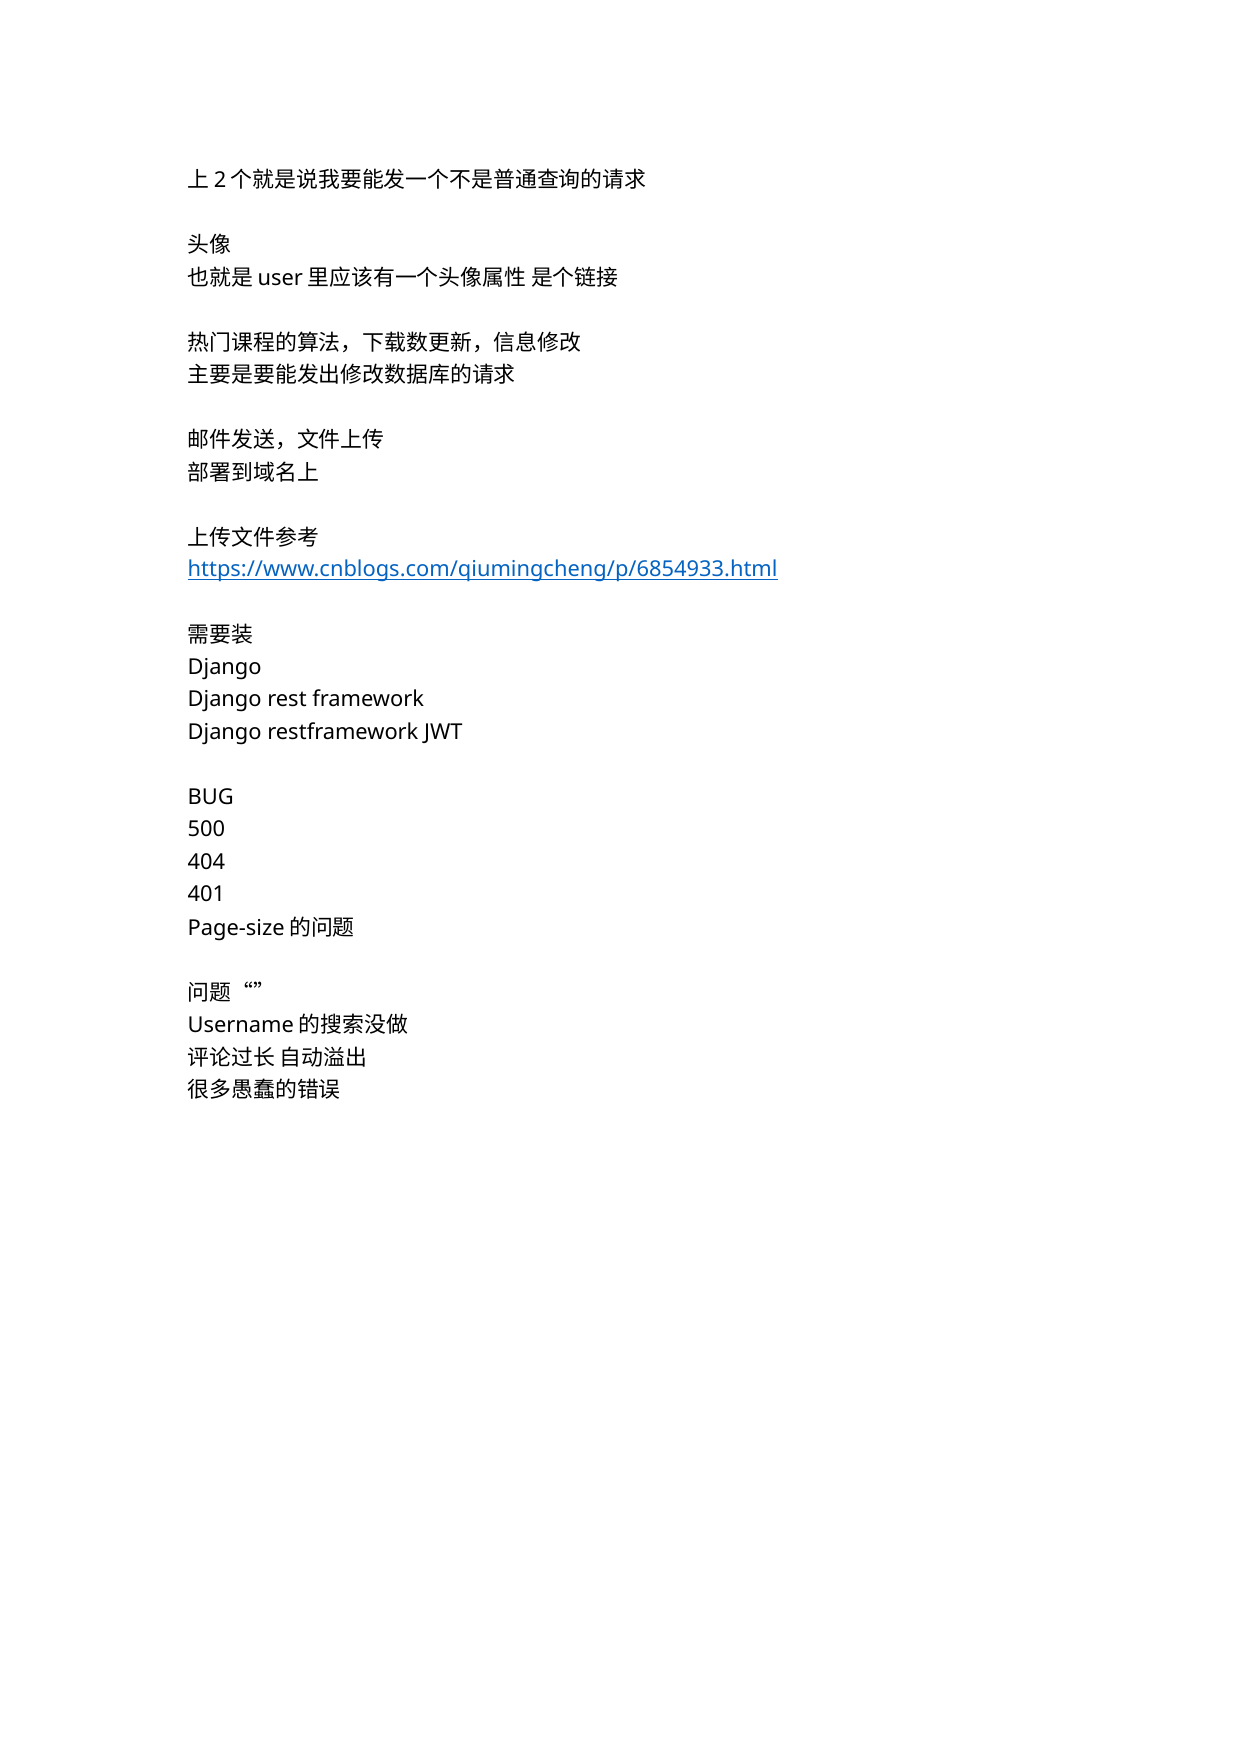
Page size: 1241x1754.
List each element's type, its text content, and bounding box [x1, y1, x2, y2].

text 上2个就是说我要能发一个不是普通查询的请求 [187, 162, 1053, 194]
text Django restframework JWT [187, 714, 1053, 747]
text 也就是user里应该有一个头像属性 是个链接 [187, 259, 1053, 292]
text Django rest framework [187, 682, 1053, 714]
text 需要装 [187, 617, 1053, 649]
text 问题“” [187, 974, 1053, 1007]
text https://www.cnblogs.com/qiumingcheng/p/6854933.html [187, 552, 1053, 584]
text Username的搜索没做 [187, 1007, 1053, 1039]
text BUG [187, 779, 1053, 812]
text 部署到域名上 [187, 454, 1053, 487]
text 500 [187, 812, 1053, 844]
text Django [187, 649, 1053, 682]
text 401 [187, 877, 1053, 909]
text 很多愚蠢的错误 [187, 1072, 1053, 1104]
text 邮件发送，文件上传 [187, 422, 1053, 454]
text 上传文件参考 [187, 519, 1053, 552]
text 热门课程的算法，下载数更新，信息修改 [187, 324, 1053, 357]
text 404 [187, 844, 1053, 877]
text 主要是要能发出修改数据库的请求 [187, 357, 1053, 389]
text 评论过长 自动溢出 [187, 1039, 1053, 1072]
text 头像 [187, 227, 1053, 259]
text Page-size的问题 [187, 909, 1053, 942]
